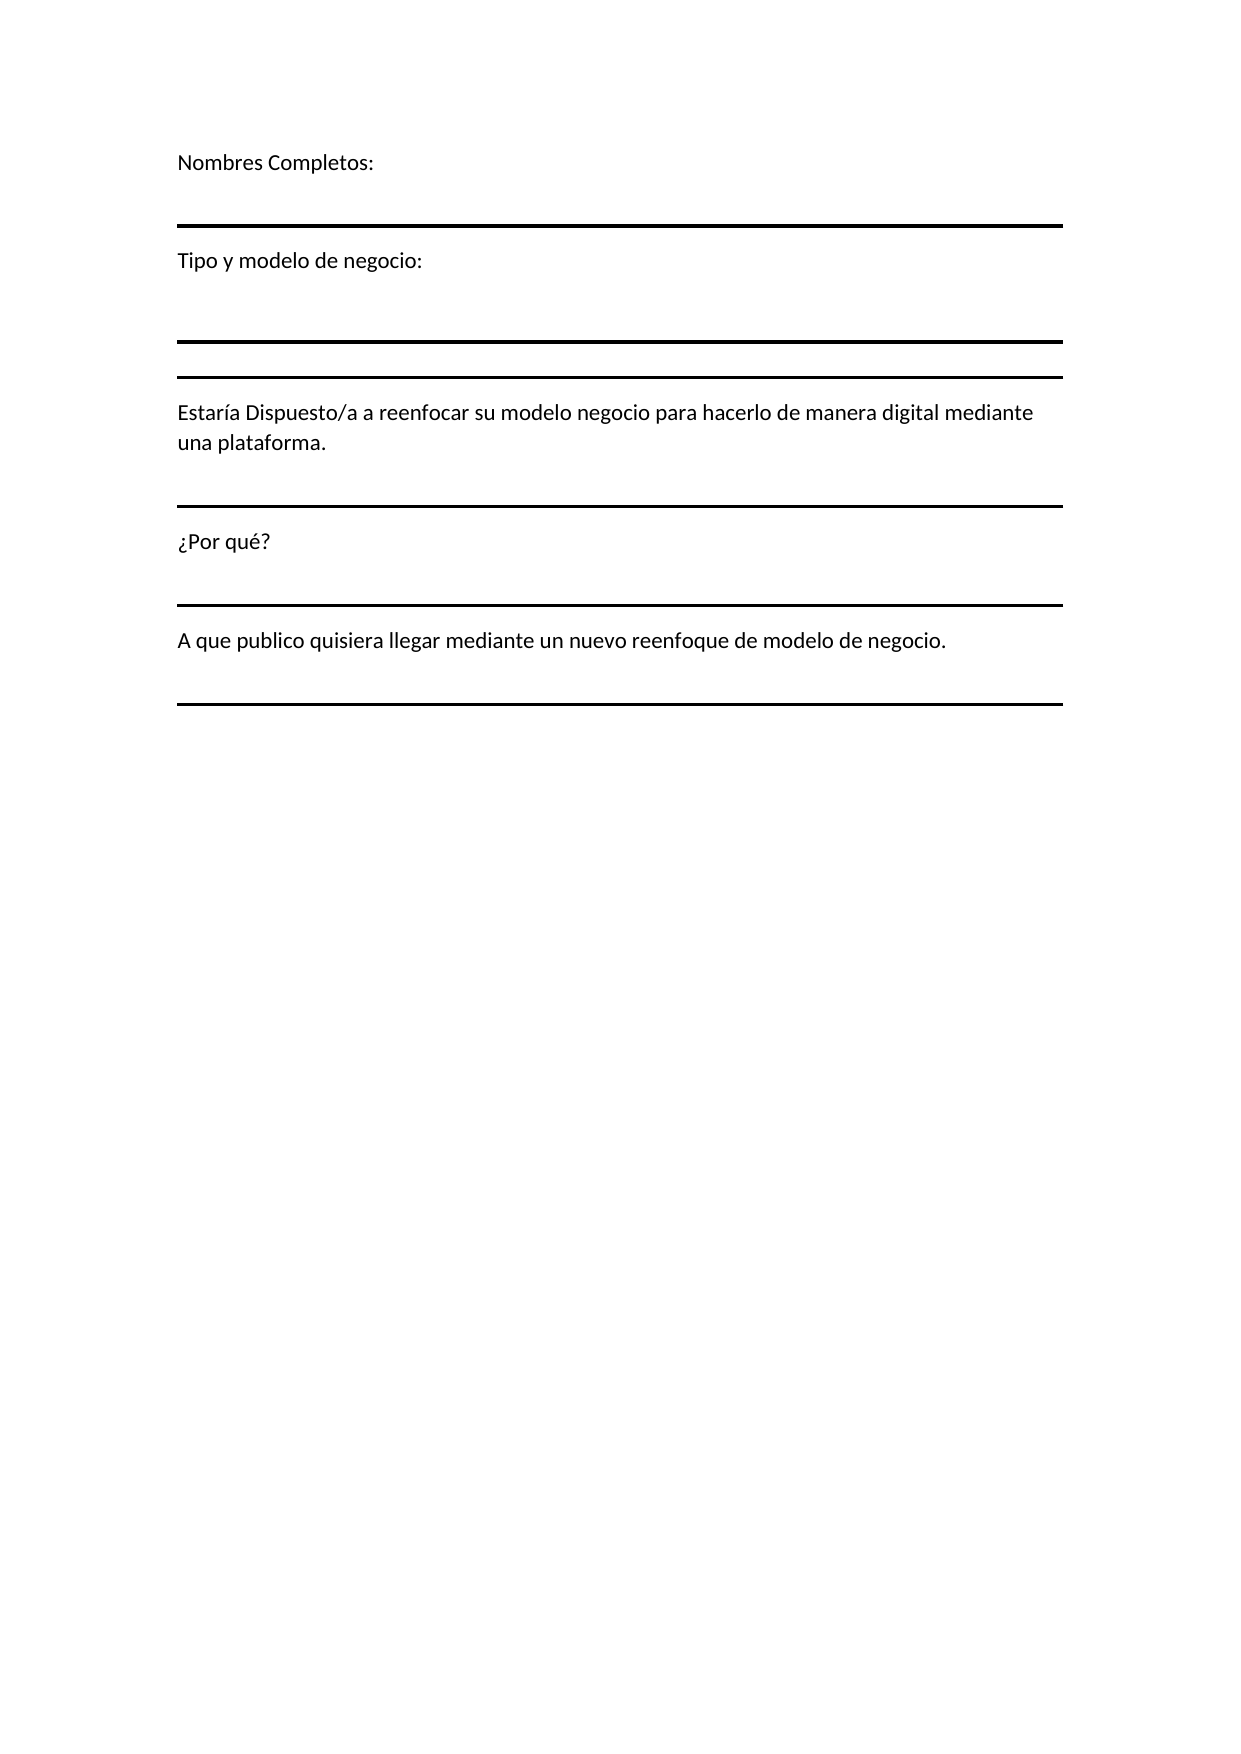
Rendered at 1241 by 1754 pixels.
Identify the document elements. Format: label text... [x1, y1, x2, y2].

text Nombres Completos: [177, 148, 1063, 176]
text ¿Por qué? [177, 527, 1063, 555]
text Estaría Dispuesto/a a reenfocar su modelo negocio para hacerlo de manera digital mediante una plataforma. [177, 398, 1063, 456]
text A que publico quisiera llegar mediante un nuevo reenfoque de modelo de negocio. [177, 626, 1063, 654]
text Tipo y modelo de negocio: [177, 247, 1063, 274]
